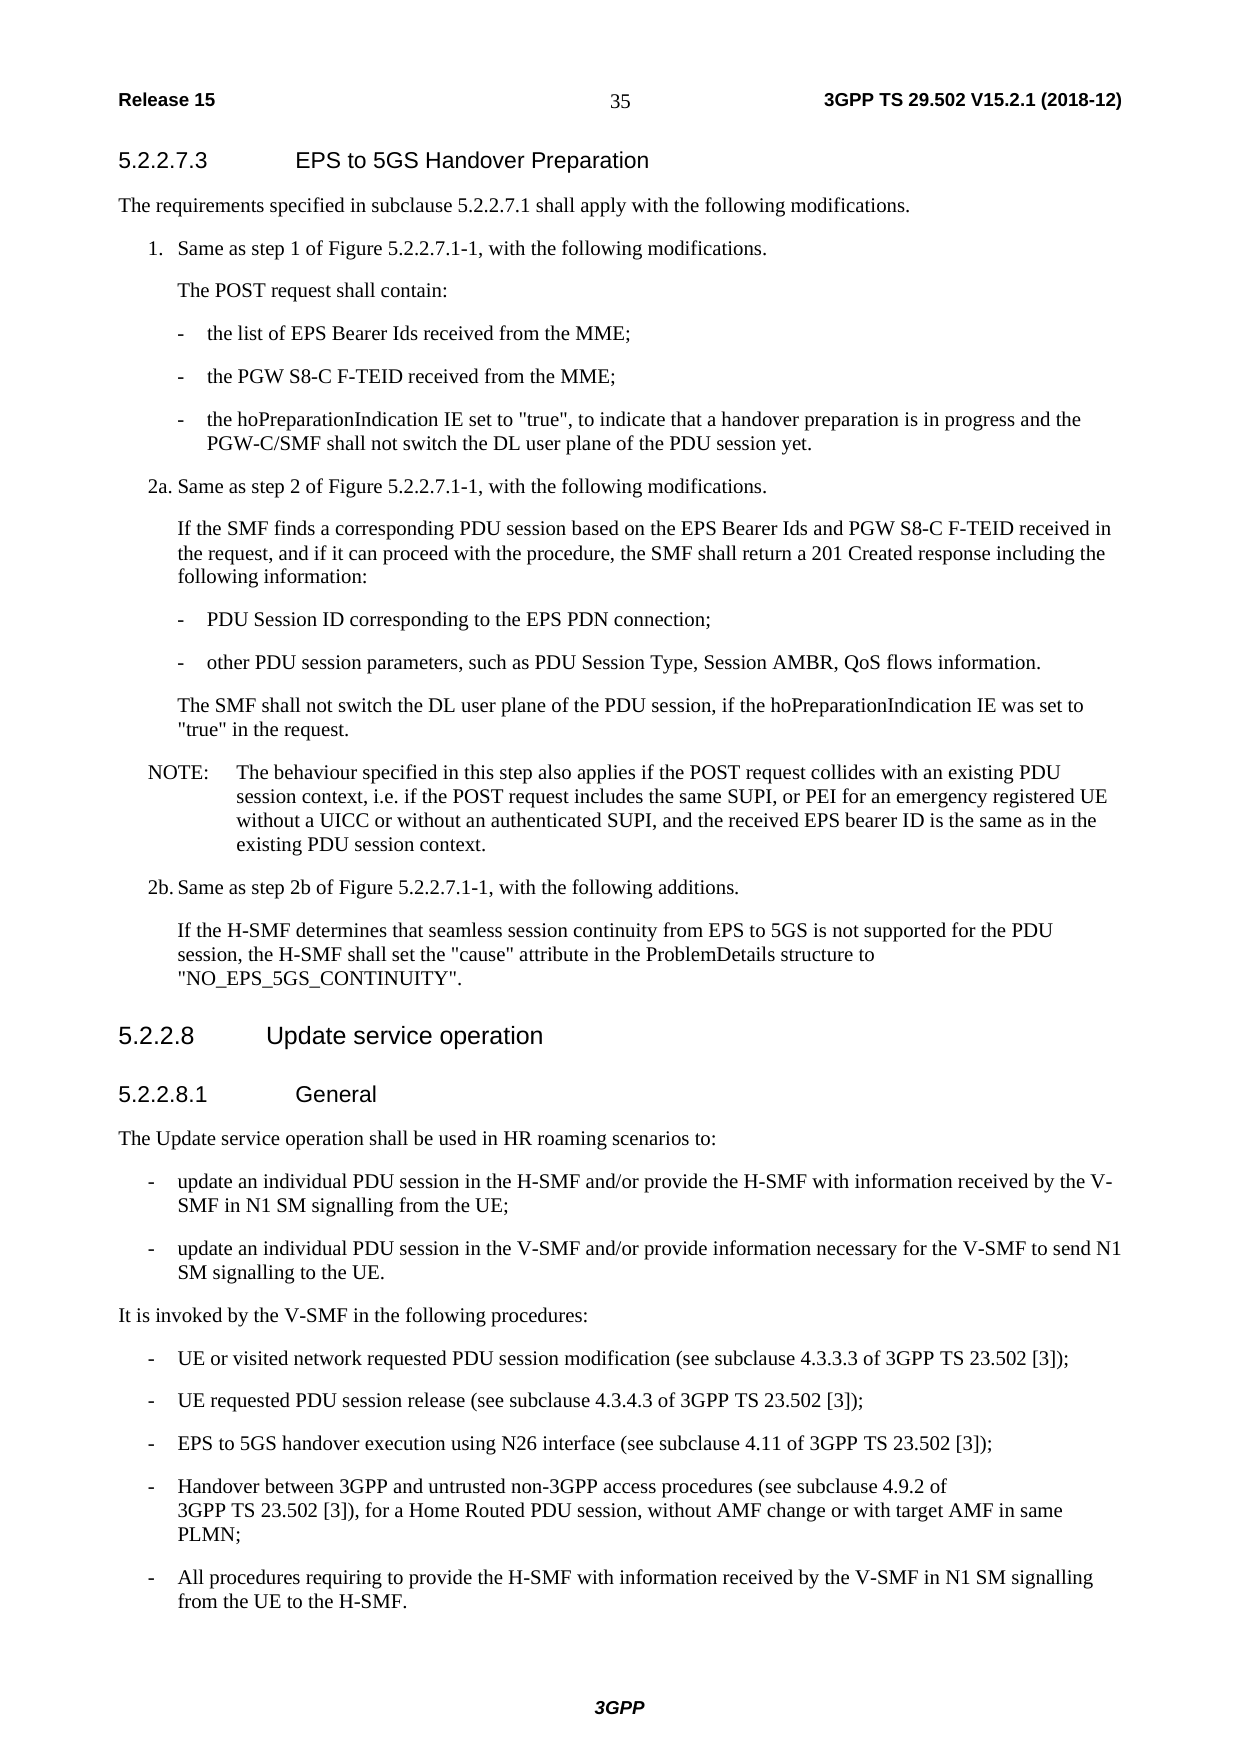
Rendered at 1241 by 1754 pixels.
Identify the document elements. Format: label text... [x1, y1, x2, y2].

subtitle 5.2.2.8 Update service operation [118, 1021, 1122, 1050]
text 2b. Same as step 2b of Figure 5.2.2.7.1-1, with the following additions. [148, 875, 1122, 899]
text If the SMF finds a corresponding PDU session based on the EPS Bearer Ids and PGW S8-C F-TEID received in the request, and if it can proceed with the procedure, the SMF shall return a 201 Created response including the following information: [177, 516, 1122, 588]
subtitle 5.2.2.8.1 General [118, 1081, 1122, 1107]
text - Handover between 3GPP and untrusted non-3GPP access procedures (see subclause 4.9.2 of 3GPP TS 23.502 [3]), for a Home Routed PDU session, without AMF change or with target AMF in same PLMN; [148, 1474, 1122, 1546]
text - the list of EPS Bearer Ids received from the MME; [177, 321, 1122, 345]
subtitle 5.2.2.7.3 EPS to 5GS Handover Preparation [118, 147, 1122, 174]
text - the PGW S8-C F-TEID received from the MME; [177, 364, 1122, 388]
text NOTE: The behaviour specified in this step also applies if the POST request collides with an existing PDU session context, i.e. if the POST request includes the same SUPI, or PEI for an emergency registered UE without a UICC or without an authenticated SUPI, and the received EPS bearer ID is the same as in the existing PDU session context. [148, 760, 1122, 856]
text - update an individual PDU session in the V-SMF and/or provide information necessary for the V-SMF to send N1 SM signalling to the UE. [148, 1236, 1122, 1284]
text 1. Same as step 1 of Figure 5.2.2.7.1-1, with the following modifications. [148, 235, 1122, 259]
text - UE requested PDU session release (see subclause 4.3.4.3 of 3GPP TS 23.502 [3]); [148, 1388, 1122, 1412]
text - the hoPreparationIndication IE set to "true", to indicate that a handover preparation is in progress and the PGW-C/SMF shall not switch the DL user plane of the PDU session yet. [177, 407, 1122, 455]
text - update an individual PDU session in the H-SMF and/or provide the H-SMF with information received by the V-SMF in N1 SM signalling from the UE; [148, 1169, 1122, 1217]
text It is invoked by the V-SMF in the following procedures: [118, 1303, 1122, 1327]
text The POST request shall contain: [177, 278, 1122, 302]
text - PDU Session ID corresponding to the EPS PDN connection; [177, 607, 1122, 631]
text The requirements specified in subclause 5.2.2.7.1 shall apply with the following modifications. [118, 193, 1122, 217]
text If the H-SMF determines that seamless session continuity from EPS to 5GS is not supported for the PDU session, the H-SMF shall set the "cause" attribute in the ProblemDetails structure to "NO_EPS_5GS_CONTINUITY". [177, 918, 1122, 990]
text The SMF shall not switch the DL user plane of the PDU session, if the hoPreparationIndication IE was set to "true" in the request. [177, 693, 1122, 741]
text The Update service operation shall be used in HR roaming scenarios to: [118, 1126, 1122, 1150]
text - other PDU session parameters, such as PDU Session Type, Session AMBR, QoS flows information. [177, 650, 1122, 674]
text - UE or visited network requested PDU session modification (see subclause 4.3.3.3 of 3GPP TS 23.502 [3]); [148, 1346, 1122, 1369]
text - All procedures requiring to provide the H-SMF with information received by the V-SMF in N1 SM signalling from the UE to the H-SMF. [148, 1565, 1122, 1613]
text - EPS to 5GS handover execution using N26 interface (see subclause 4.11 of 3GPP TS 23.502 [3]); [148, 1431, 1122, 1455]
text 2a. Same as step 2 of Figure 5.2.2.7.1-1, with the following modifications. [148, 473, 1122, 498]
